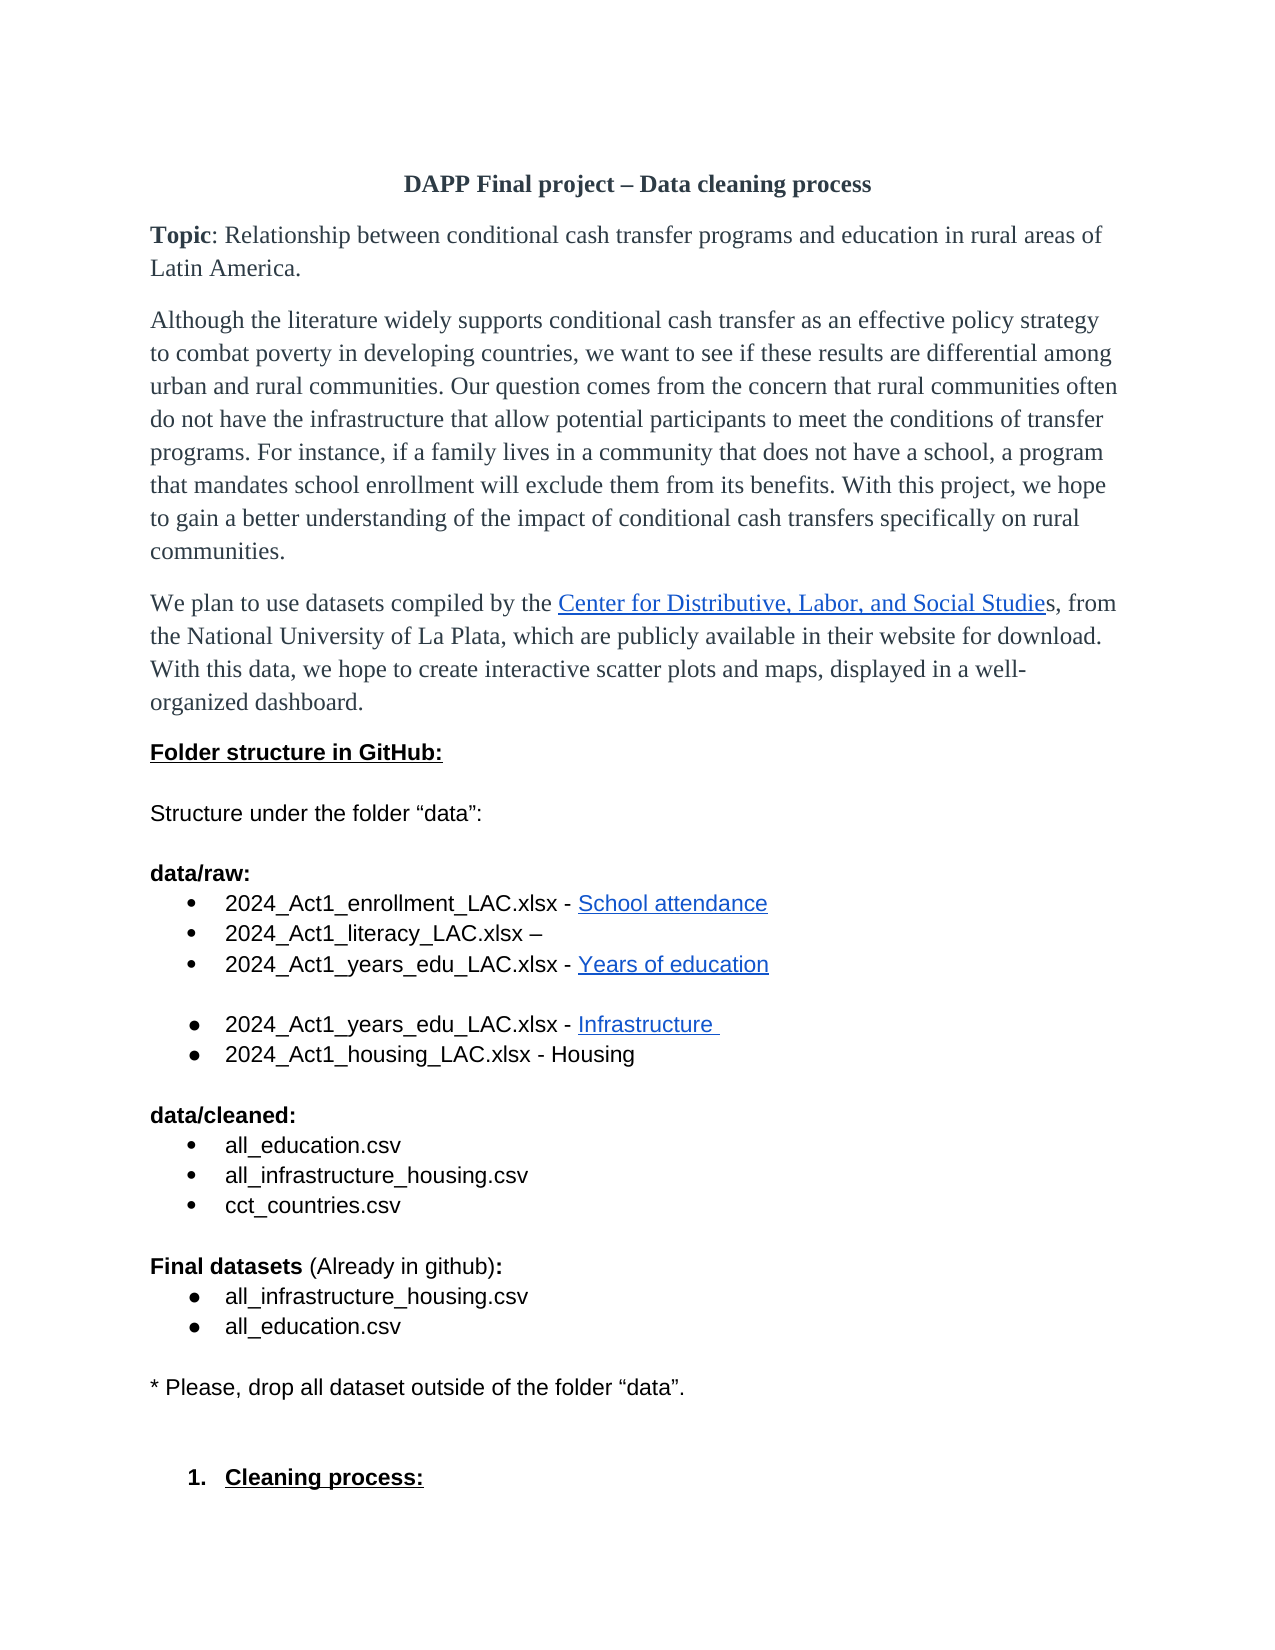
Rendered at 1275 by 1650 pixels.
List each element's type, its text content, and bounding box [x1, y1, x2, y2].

list 2024_Act1_years_edu_LAC.xlsx - Years of education [187, 951, 1125, 977]
text Final datasets (Already in github): [150, 1253, 1125, 1279]
list 2024_Act1_literacy_LAC.xlsx – [187, 920, 1125, 947]
list all_education.csv [187, 1132, 1125, 1158]
list all_infrastructure_housing.csv [187, 1283, 1125, 1309]
text * Please, drop all dataset outside of the folder “data”. [150, 1373, 1125, 1400]
text We plan to use datasets compiled by the Center for Distributive, Labor, and Social Studies, from the National University of La Plata, which are publicly available in their website for download. With this data, we hope to create interactive scatter plots and maps, displayed in a well-organized dashboard. [150, 588, 1125, 716]
list all_education.csv [187, 1313, 1125, 1339]
text data/raw: [150, 860, 1125, 886]
list all_infrastructure_housing.csv [187, 1162, 1125, 1188]
text Although the literature widely supports conditional cash transfer as an effective policy strategy to combat poverty in developing countries, we want to see if these results are differential among urban and rural communities. Our question comes from the concern that rural communities often do not have the infrastructure that allow potential participants to meet the conditions of transfer programs. For instance, if a family lives in a community that does not have a school, a program that mandates school enrollment will exclude them from its benefits. With this project, we hope to gain a better understanding of the impact of conditional cash transfers specifically on rural communities. [150, 305, 1125, 565]
text Topic: Relationship between conditional cash transfer programs and education in rural areas of Latin America. [150, 221, 1125, 282]
list 2024_Act1_housing_LAC.xlsx - Housing [187, 1041, 1125, 1067]
text Structure under the folder “data”: [150, 799, 1125, 826]
text data/cleaned: [150, 1102, 1125, 1128]
list 2024_Act1_enrollment_LAC.xlsx - School attendance [187, 890, 1125, 916]
list 2024_Act1_years_edu_LAC.xlsx - Infrastructure [187, 1011, 1125, 1037]
text Folder structure in GitHub: [150, 739, 1125, 765]
text DAPP Final project – Data cleaning process [150, 169, 1125, 197]
list Cleaning process: [187, 1464, 1125, 1490]
list cct_countries.csv [187, 1192, 1125, 1218]
